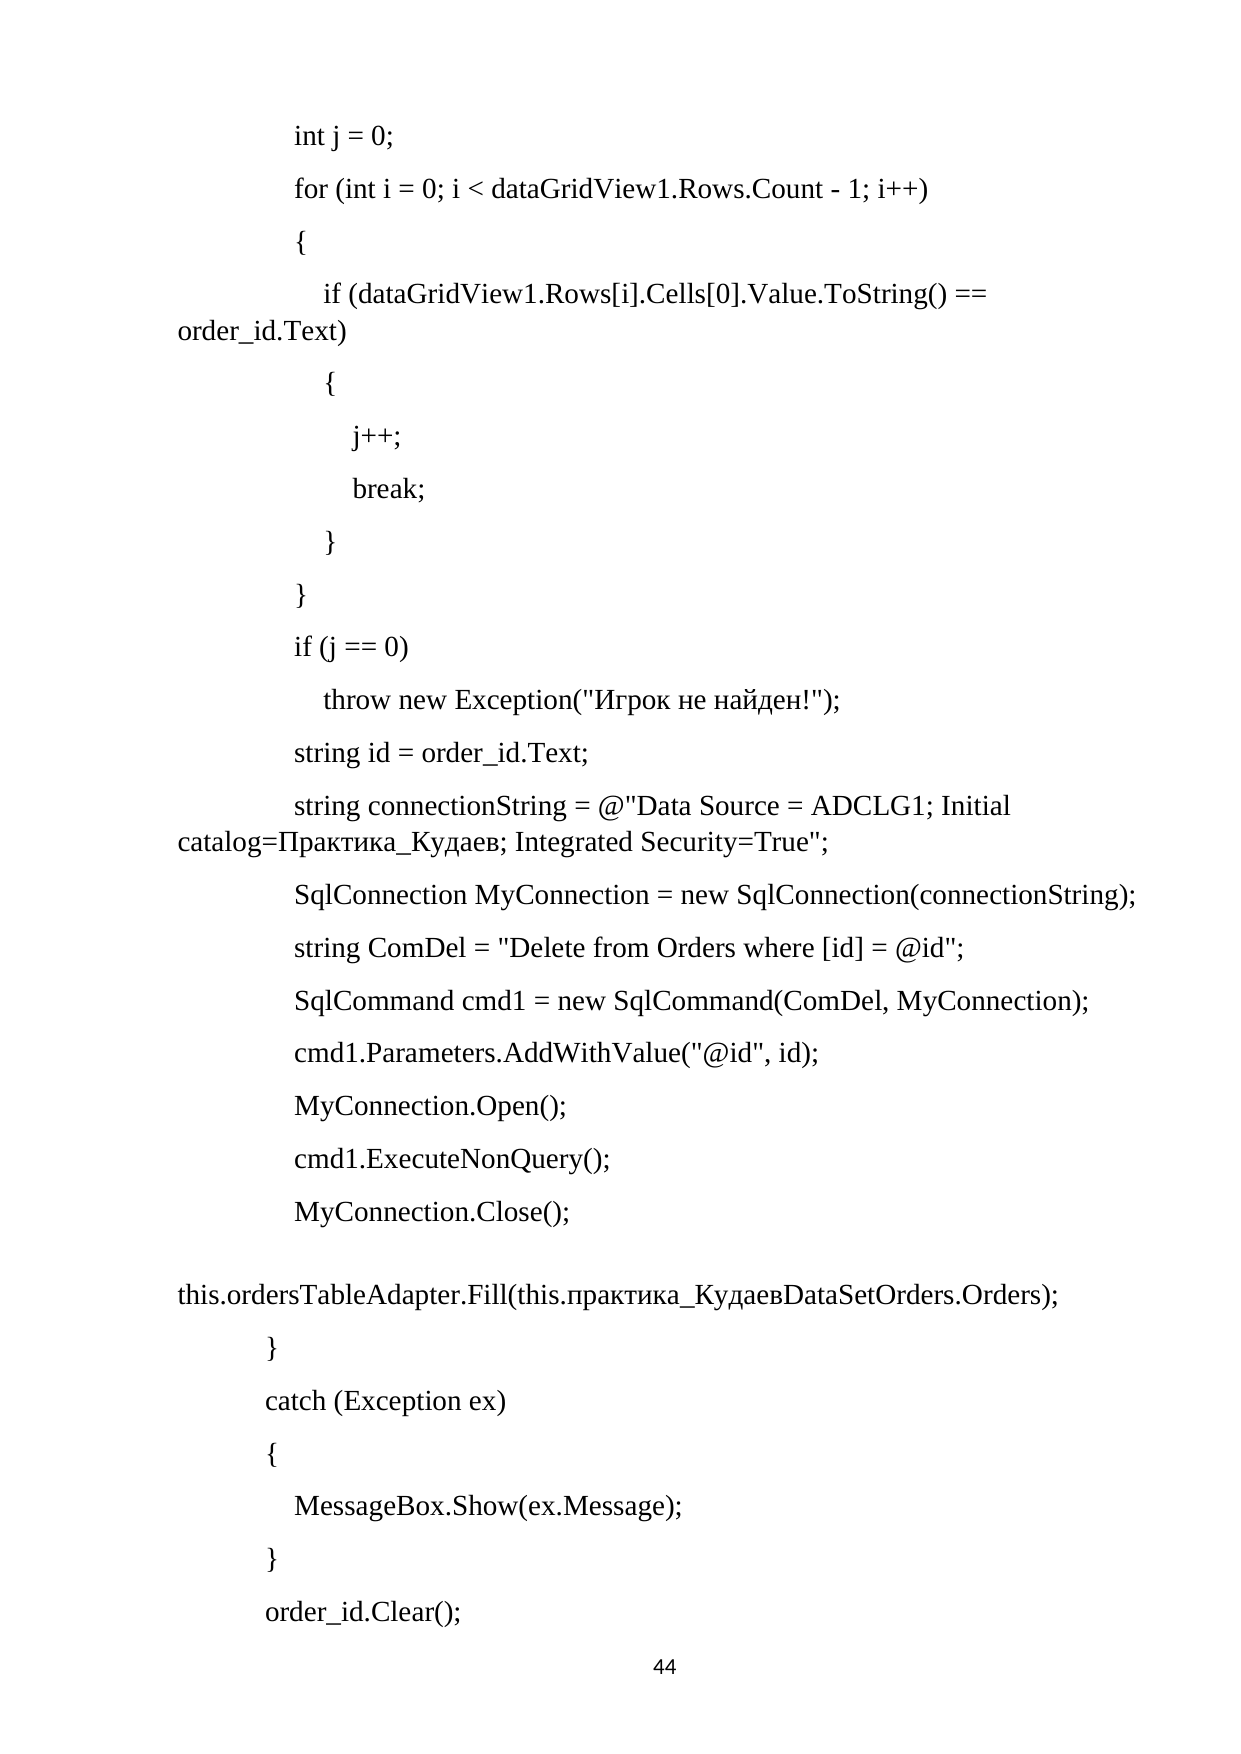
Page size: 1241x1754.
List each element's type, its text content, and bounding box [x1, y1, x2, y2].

text } [177, 524, 1152, 557]
text string id = order_id.Text; [177, 735, 1152, 769]
text { [177, 1436, 1152, 1469]
text if (dataGridView1.Rows[i].Cells[0].Value.ToString() == order_id.Text) [177, 277, 1152, 346]
text MyConnection.Open(); [177, 1088, 1152, 1122]
text j++; [177, 418, 1152, 452]
text catch (Exception ex) [177, 1383, 1152, 1416]
text } [177, 1330, 1152, 1364]
text if (j == 0) [177, 629, 1152, 663]
text string connectionString = @"Data Source = ADCLG1; Initial catalog=Практика_Кудаев; Integrated Security=True"; [177, 788, 1152, 858]
text SqlConnection MyConnection = new SqlConnection(connectionString); [177, 877, 1152, 911]
text MyConnection.Close(); [177, 1194, 1152, 1227]
text int j = 0; [177, 118, 1152, 152]
text break; [177, 471, 1152, 505]
text for (int i = 0; i < dataGridView1.Rows.Count - 1; i++) [177, 171, 1152, 204]
text this.ordersTableAdapter.Fill(this.практика_КудаевDataSetOrders.Orders); [177, 1247, 1152, 1311]
text string ComDel = "Delete from Orders where [id] = @id"; [177, 930, 1152, 963]
text { [177, 366, 1152, 399]
text SqlCommand cmd1 = new SqlCommand(ComDel, MyConnection); [177, 983, 1152, 1016]
text } [177, 1541, 1152, 1575]
text cmd1.ExecuteNonQuery(); [177, 1141, 1152, 1174]
text MessageBox.Show(ex.Message); [177, 1488, 1152, 1522]
text order_id.Clear(); [177, 1594, 1152, 1628]
text } [177, 577, 1152, 610]
text throw new Exception("Игрок не найден!"); [177, 682, 1152, 716]
text cmd1.Parameters.AddWithValue("@id", id); [177, 1035, 1152, 1069]
text { [177, 224, 1152, 257]
